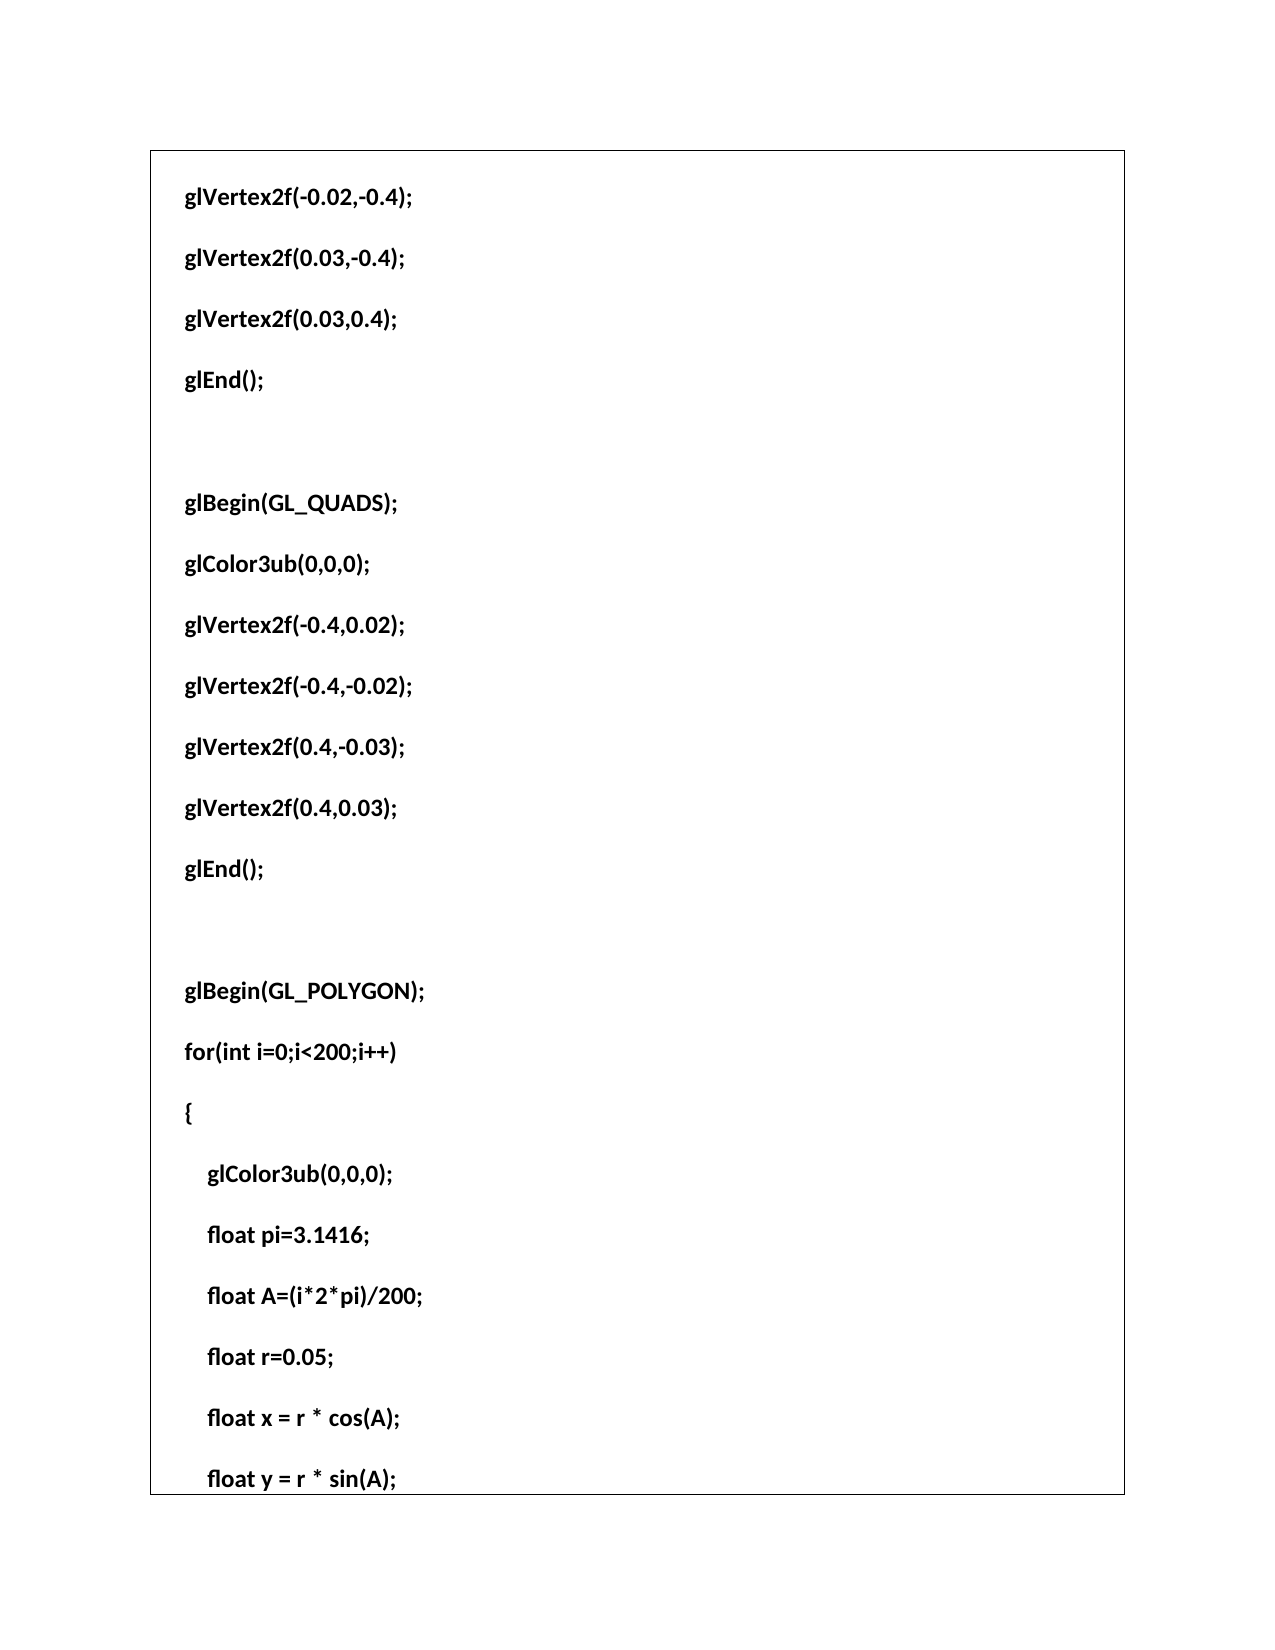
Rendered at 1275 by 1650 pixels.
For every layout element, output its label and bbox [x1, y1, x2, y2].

table_cell [151, 151, 1124, 1494]
